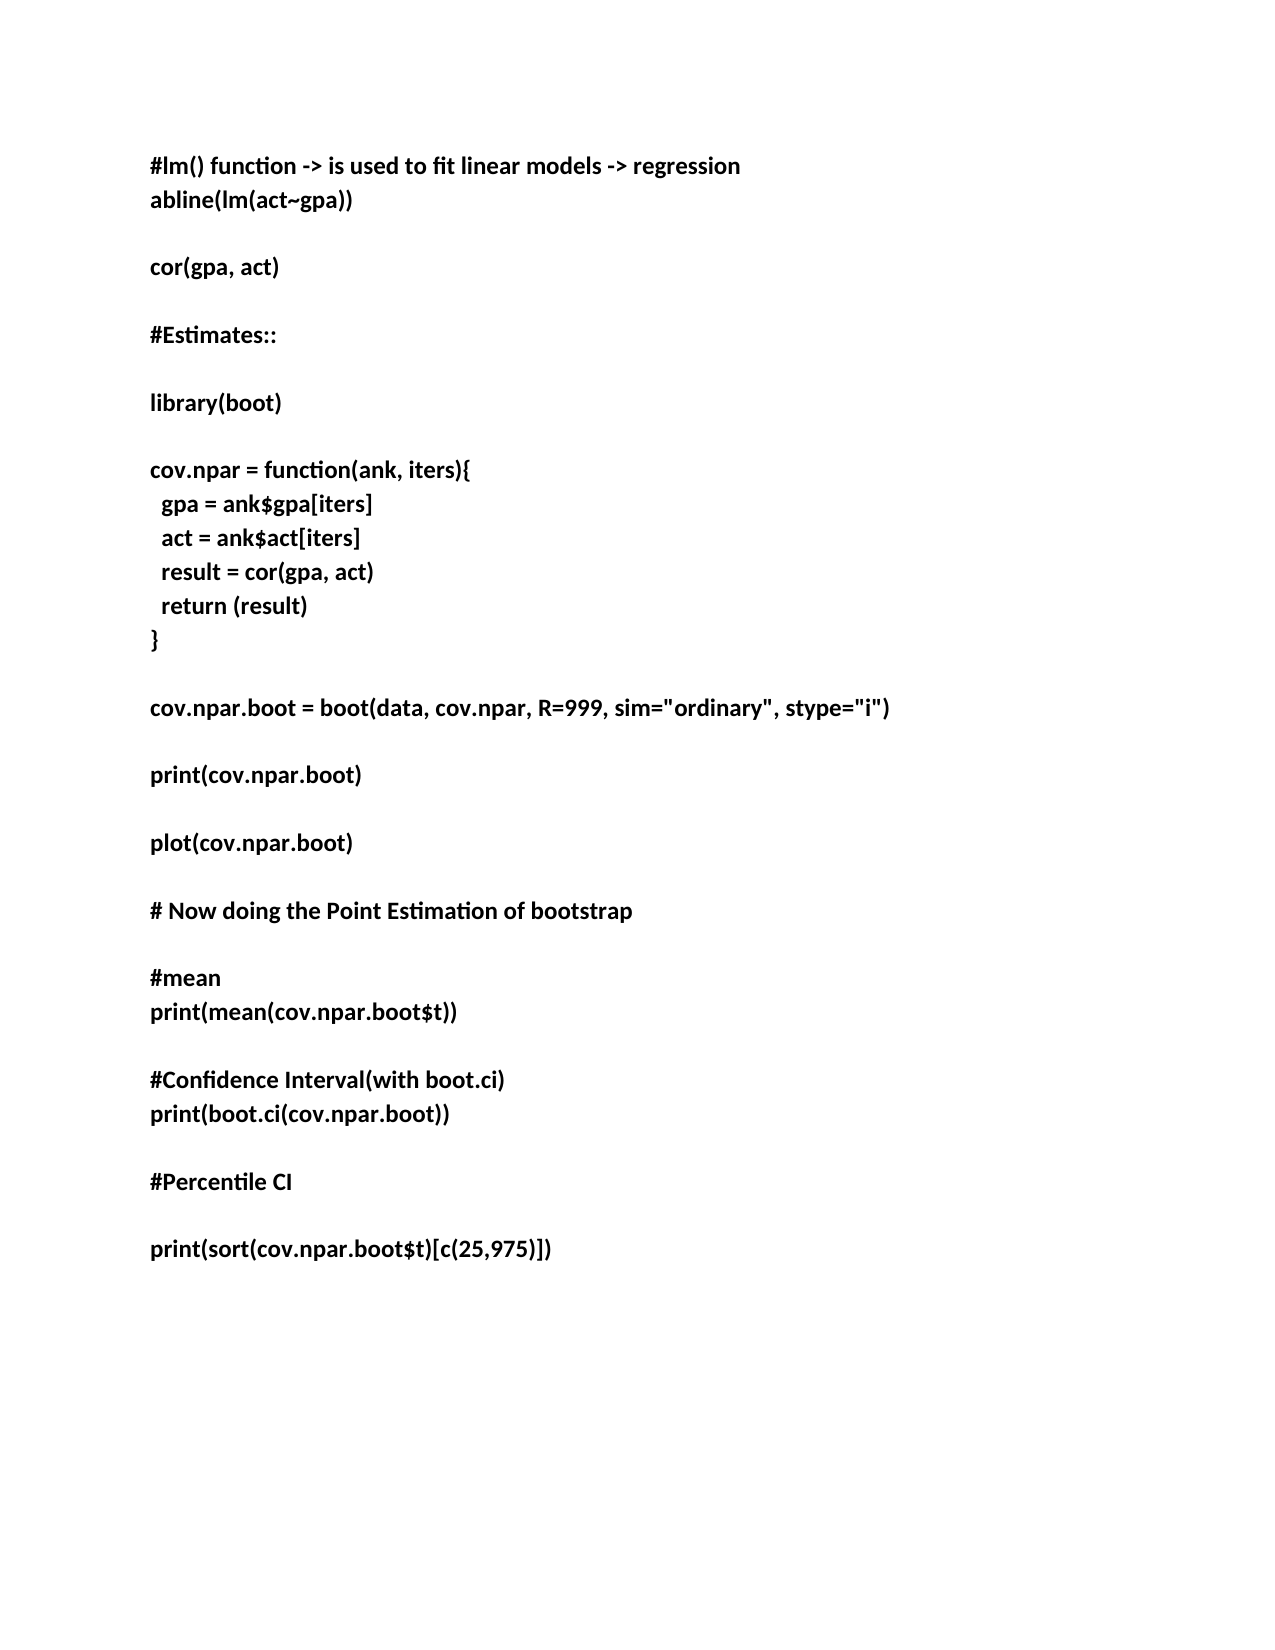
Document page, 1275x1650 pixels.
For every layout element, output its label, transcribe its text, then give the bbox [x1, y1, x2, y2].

text print(mean(cov.npar.boot$t)) [150, 996, 1125, 1027]
text print(cov.npar.boot) [150, 759, 1125, 790]
text print(boot.ci(cov.npar.boot)) [150, 1098, 1125, 1128]
text } [150, 624, 1125, 654]
text cov.npar = function(ank, iters){ [150, 455, 1125, 485]
text gpa = ank$gpa[iters] [150, 488, 1125, 519]
text # Now doing the Point Estimation of bootstrap [150, 895, 1125, 925]
text #mean [150, 962, 1125, 993]
text act = ank$act[iters] [150, 522, 1125, 553]
text cov.npar.boot = boot(data, cov.npar, R=999, sim="ordinary", stype="i") [150, 692, 1125, 722]
text cor(gpa, act) [150, 252, 1125, 282]
text print(sort(cov.npar.boot$t)[c(25,975)]) [150, 1233, 1125, 1264]
text #Percentile CI [150, 1166, 1125, 1196]
text return (result) [150, 590, 1125, 621]
text abline(lm(act~gpa)) [150, 184, 1125, 214]
text result = cor(gpa, act) [150, 556, 1125, 587]
text plot(cov.npar.boot) [150, 827, 1125, 858]
text #Confidence Interval(with boot.ci) [150, 1064, 1125, 1094]
text #lm() function -> is used to fit linear models -> regression [150, 150, 1125, 181]
text #Estimates:: [150, 319, 1125, 350]
text library(boot) [150, 387, 1125, 417]
